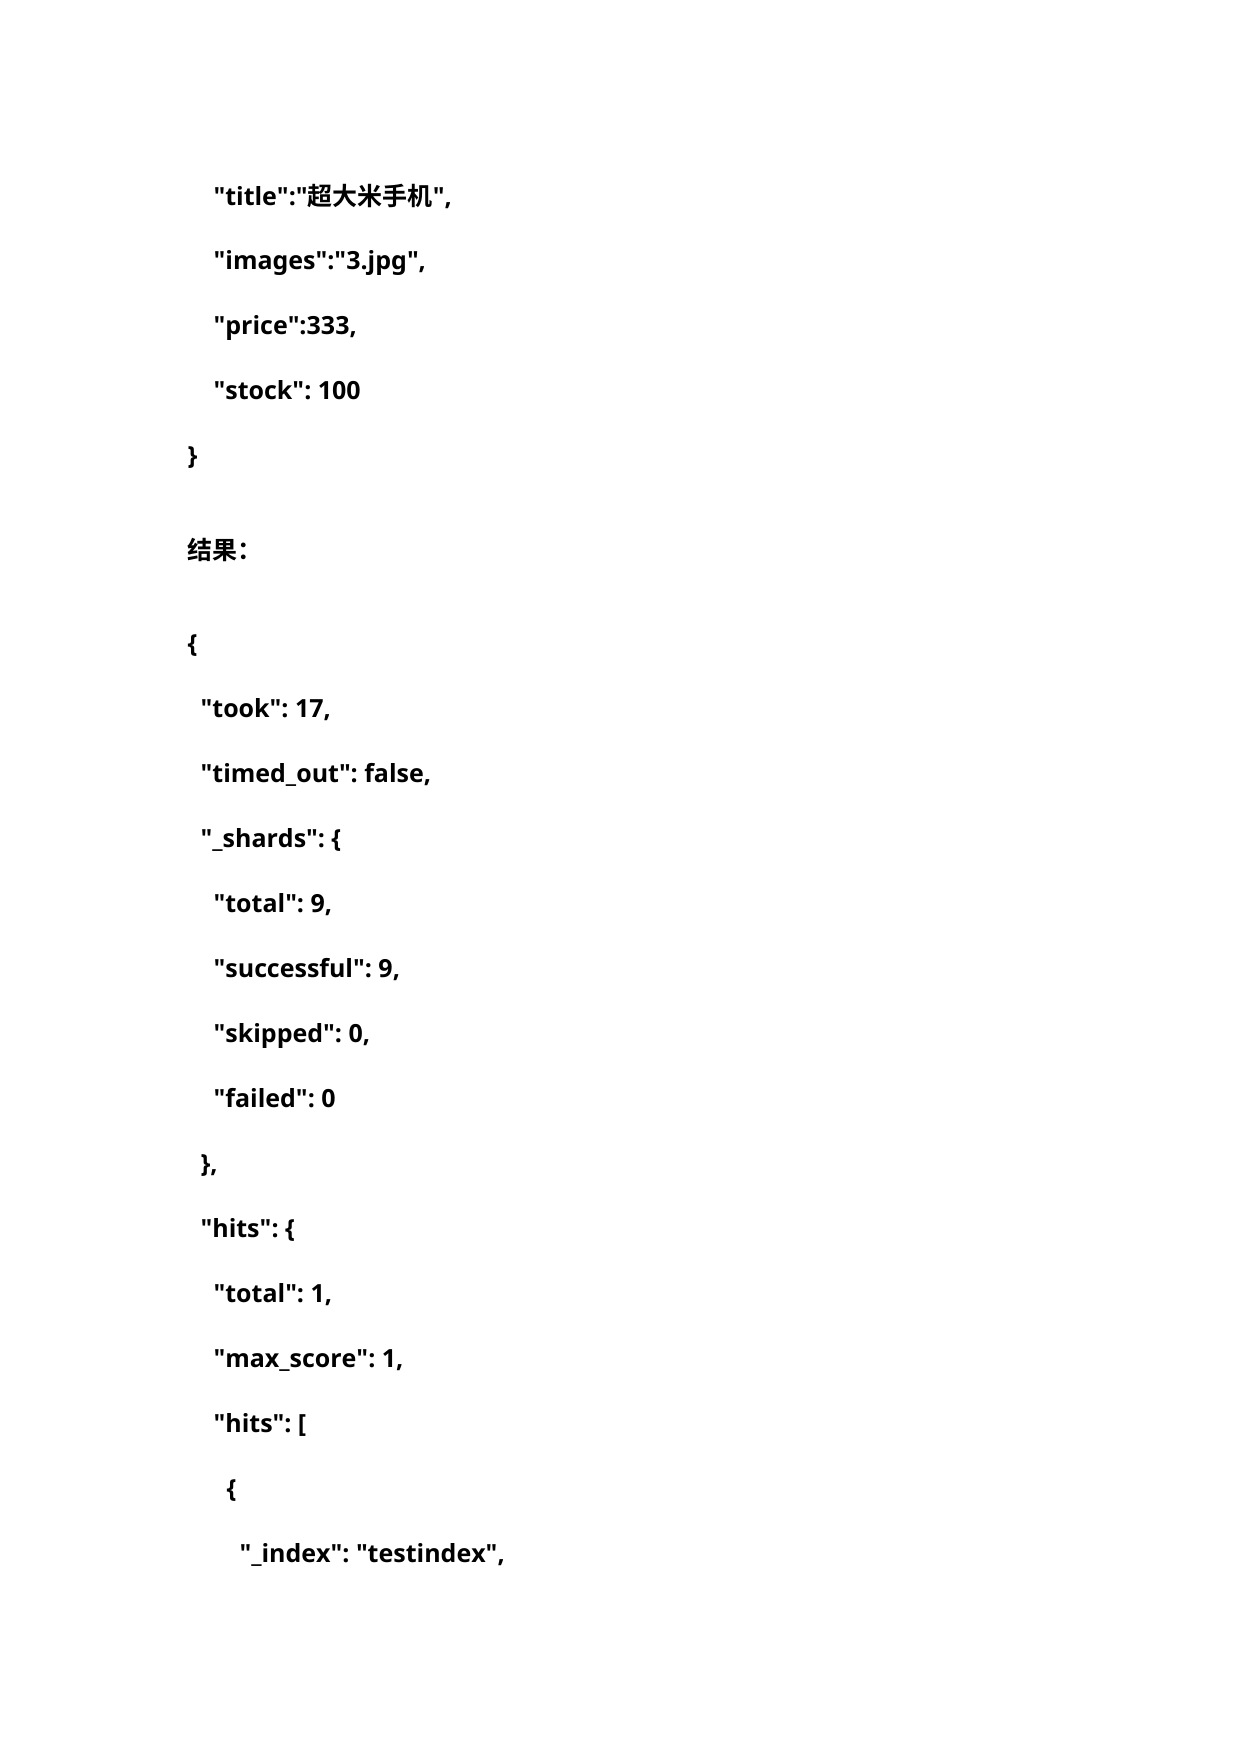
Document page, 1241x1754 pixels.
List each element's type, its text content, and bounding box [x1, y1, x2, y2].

text }, [187, 1130, 1053, 1195]
text "successful": 9, [187, 935, 1053, 1000]
text { [187, 610, 1053, 675]
text "images":"3.jpg", [187, 227, 1053, 292]
text "title":"超大米手机", [187, 162, 1053, 227]
text "total": 1, [187, 1260, 1053, 1325]
text "stock": 100 [187, 357, 1053, 422]
text "_shards": { [187, 805, 1053, 870]
text "timed_out": false, [187, 740, 1053, 805]
text "total": 9, [187, 870, 1053, 935]
text "hits": { [187, 1195, 1053, 1260]
text { [187, 1455, 1053, 1520]
text 结果： [187, 516, 1053, 581]
text "price":333, [187, 292, 1053, 357]
text } [187, 422, 1053, 487]
text "skipped": 0, [187, 1000, 1053, 1065]
text "max_score": 1, [187, 1325, 1053, 1390]
text "hits": [ [187, 1390, 1053, 1455]
text "took": 17, [187, 675, 1053, 740]
text "failed": 0 [187, 1065, 1053, 1130]
text "_index": "testindex", [187, 1520, 1053, 1585]
